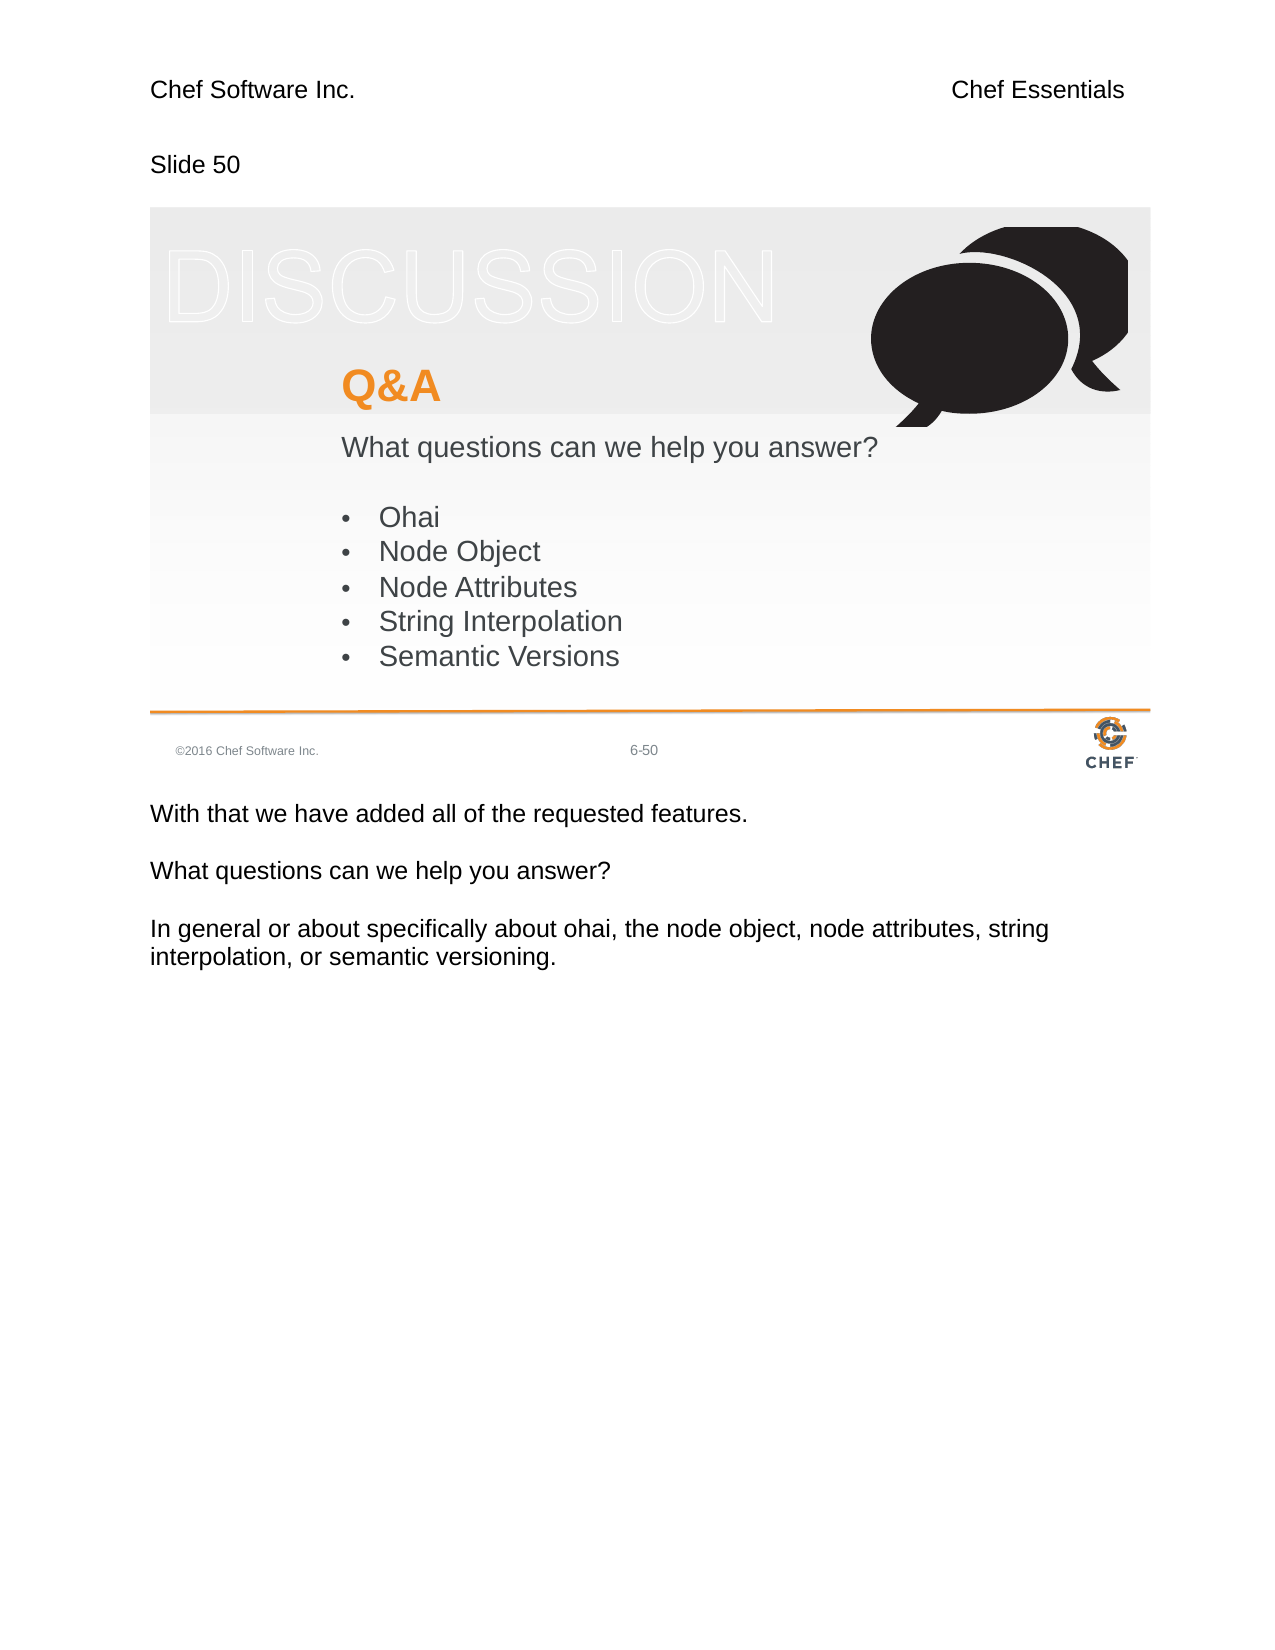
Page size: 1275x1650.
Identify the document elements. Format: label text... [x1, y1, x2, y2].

text In general or about specifically about ohai, the node object, node attributes, string interpolation, or semantic versioning. [150, 913, 1125, 971]
text With that we have added all of the requested features. [150, 798, 1125, 827]
text What questions can we help you answer? [150, 856, 1125, 885]
text Slide 50 [150, 150, 1125, 179]
